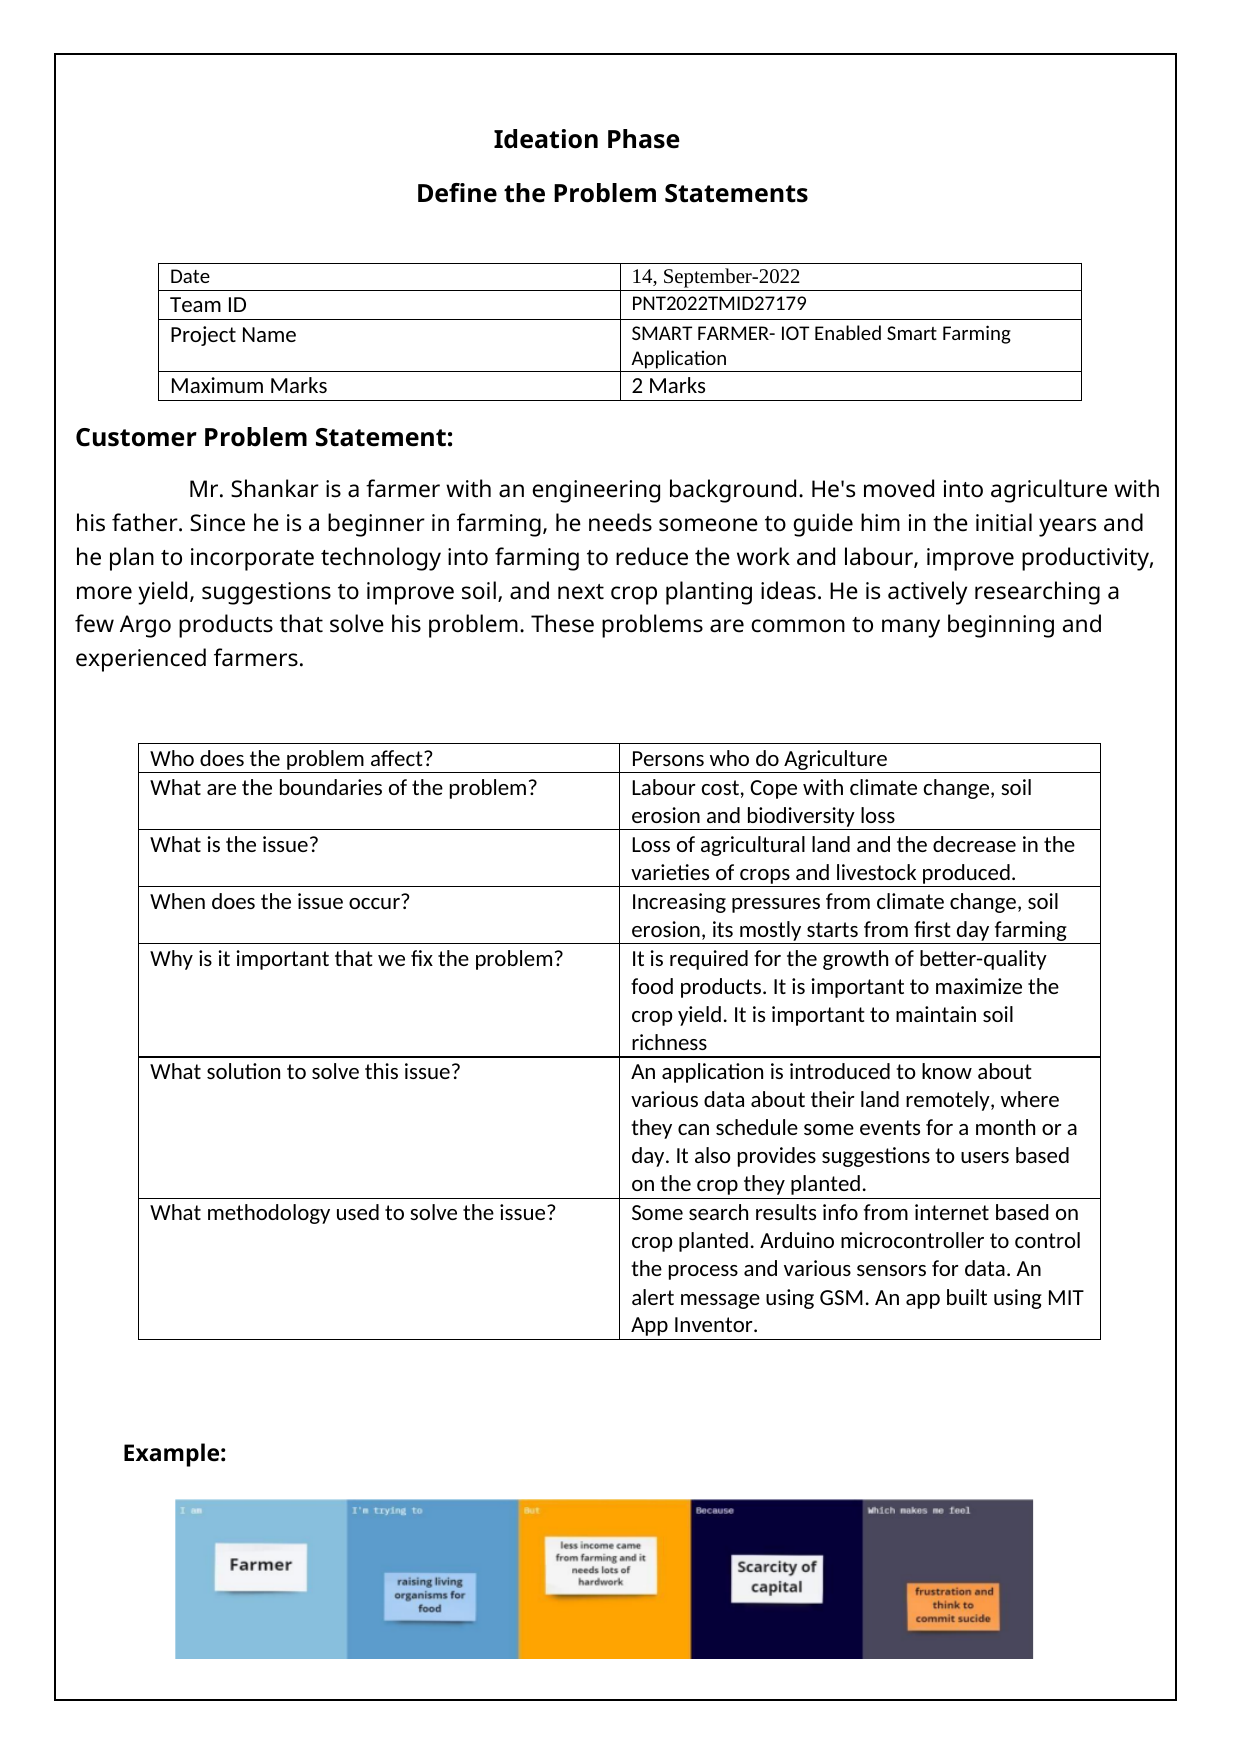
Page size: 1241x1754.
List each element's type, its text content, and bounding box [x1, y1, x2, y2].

table_cell It is required for the growth of better-quality food products. It is important to maximize the crop yield. It is important to maintain soil richness [620, 944, 1100, 1056]
table_cell An application is introduced to know about various data about their land remotely, where they can schedule some events for a month or a day. It also provides suggestions to users based on the crop they planted. [620, 1058, 1100, 1197]
text Define the Problem Statements [75, 175, 1165, 209]
table_cell Labour cost, Cope with climate change, soil erosion and biodiversity loss [620, 773, 1100, 829]
table_cell Loss of agricultural land and the decrease in the varieties of crops and livestock produced. [620, 830, 1100, 886]
table_cell Why is it important that we fix the problem? [139, 944, 619, 1056]
table_cell Maximum Marks [159, 372, 620, 399]
table_cell What methodology used to solve the issue? [139, 1199, 619, 1339]
table_cell SMART FARMER- IOT Enabled Smart Farming Application [621, 320, 1081, 371]
table_header Persons who do Agriculture [620, 744, 1100, 772]
table_cell What are the boundaries of the problem? [139, 773, 619, 829]
table_header Who does the problem affect? [139, 744, 619, 772]
picture [173, 1498, 1032, 1658]
table_cell Project Name [159, 320, 620, 371]
text Ideation Phase [75, 122, 1165, 156]
table_cell When does the issue occur? [139, 887, 619, 943]
table_cell 2 Marks [621, 372, 1081, 399]
table_cell PNT2022TMID27179 [621, 291, 1081, 319]
text Customer Problem Statement: [75, 334, 1165, 454]
table_cell What solution to solve this issue? [139, 1058, 619, 1197]
table_header Date [159, 264, 620, 289]
table_cell Some search results info from internet based on crop planted. Arduino microcontroller to control the process and various sensors for data. An alert message using GSM. An app built using MIT App Inventor. [620, 1199, 1100, 1339]
table_cell Team ID [159, 291, 620, 319]
text Example: [75, 1437, 1165, 1468]
table_cell Increasing pressures from climate change, soil erosion, its mostly starts from first day farming [620, 887, 1100, 943]
text Mr. Shankar is a farmer with an engineering background. He's moved into agriculture with his father. Since he is a beginner in farming, he needs someone to guide him in the initial years and he plan to incorporate technology into farming to reduce the work and labour, improve productivity, more yield, suggestions to improve soil, and next crop planting ideas. He is actively researching a few Argo products that solve his problem. These problems are common to many beginning and experienced farmers. [75, 473, 1165, 673]
table_cell What is the issue? [139, 830, 619, 886]
table_header 14, September-2022 [621, 264, 1081, 289]
